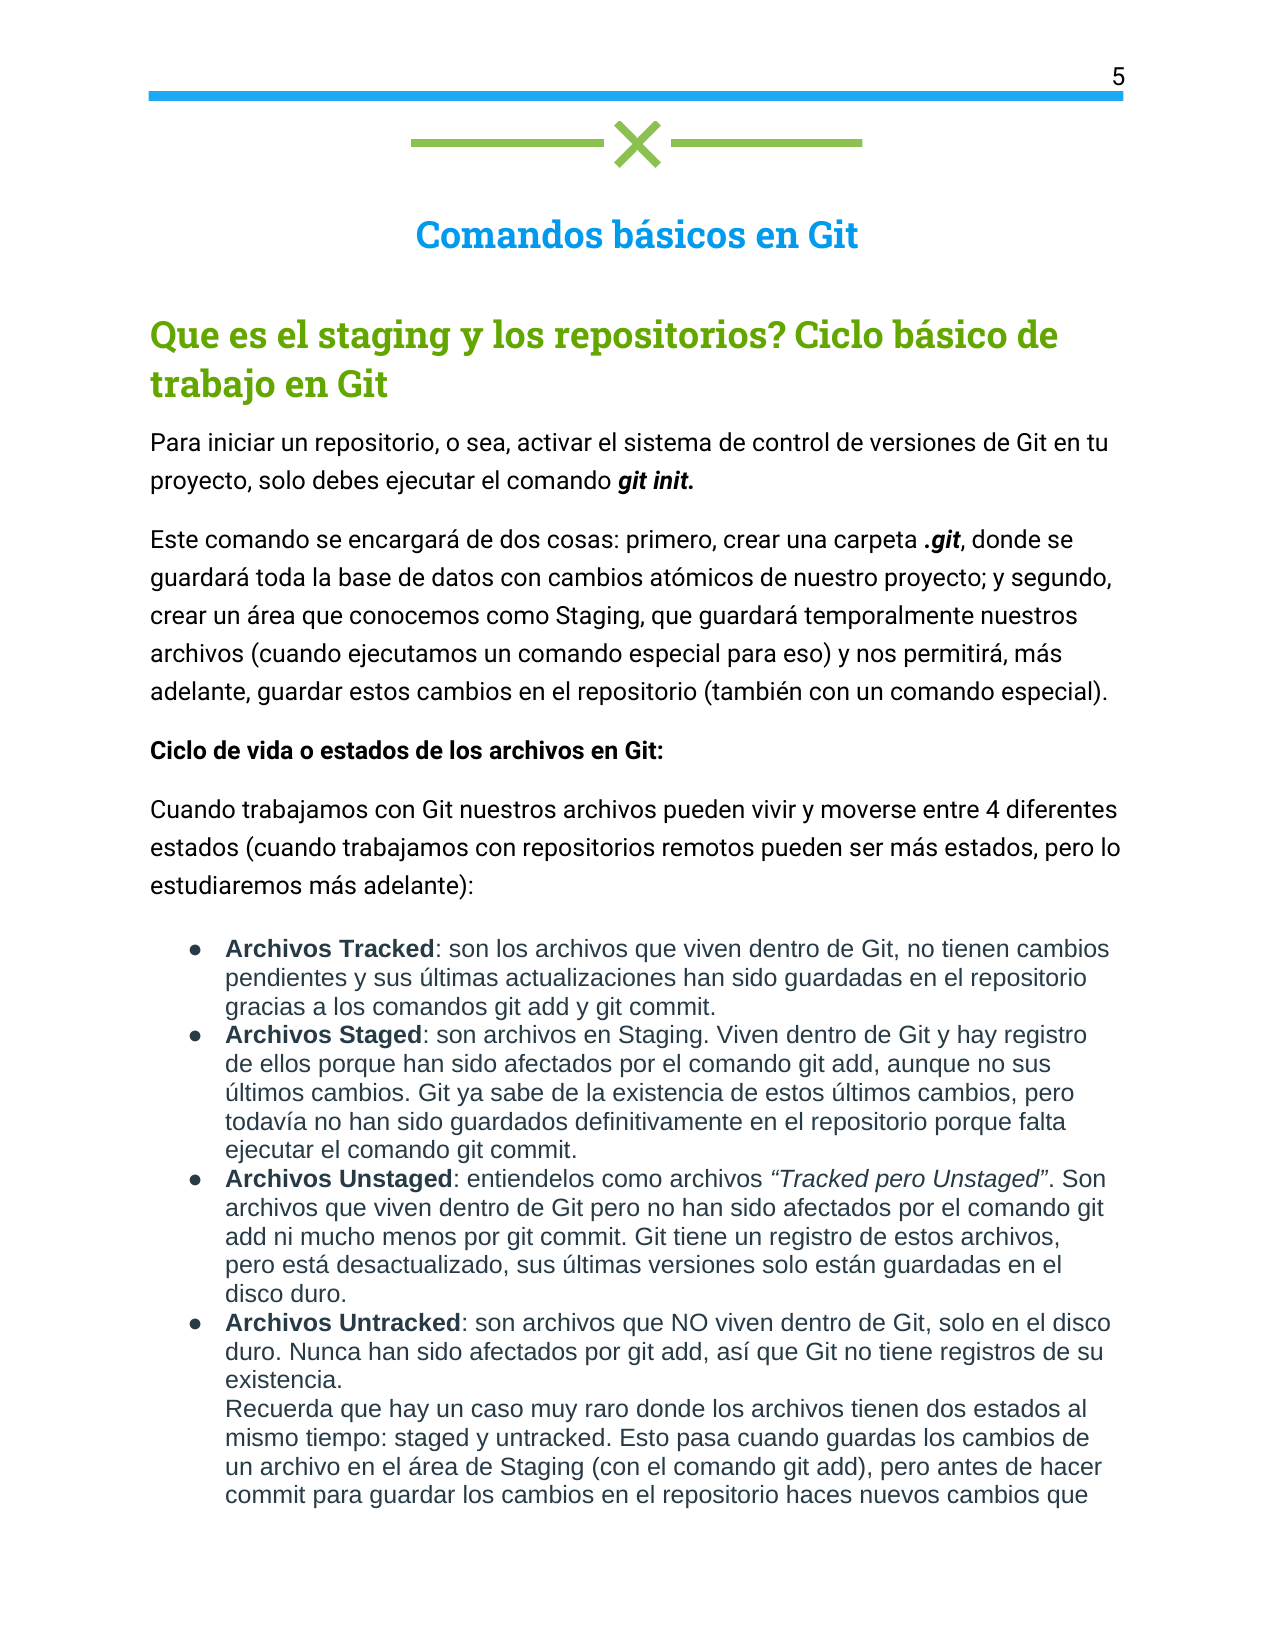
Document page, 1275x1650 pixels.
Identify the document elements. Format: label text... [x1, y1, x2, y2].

list Archivos Unstaged: entiendelos como archivos “Tracked pero Unstaged”. Son archivos que viven dentro de Git pero no han sido afectados por el comando git add ni mucho menos por git commit. Git tiene un registro de estos archivos, pero está desactualizado, sus últimas versiones solo están guardadas en el disco duro. [187, 1164, 1112, 1308]
list Archivos Staged: son archivos en Staging. Viven dentro de Git y hay registro de ellos porque han sido afectados por el comando git add, aunque no sus últimos cambios. Git ya sabe de la existencia de estos últimos cambios, pero todavía no han sido guardados definitivamente en el repositorio porque falta ejecutar el comando git commit. [187, 1021, 1112, 1164]
list Archivos Tracked: son los archivos que viven dentro de Git, no tienen cambios pendientes y sus últimas actualizaciones han sido guardadas en el repositorio gracias a los comandos git add y git commit. [187, 934, 1112, 1021]
subtitle Comandos básicos en Git [150, 209, 1125, 259]
picture [148, 91, 1124, 101]
text Este comando se encargará de dos cosas: primero, crear una carpeta .git, donde se guardará toda la base de datos con cambios atómicos de nuestro proyecto; y segundo, crear un área que conocemos como Staging, que guardará temporalmente nuestros archivos (cuando ejecutamos un comando especial para eso) y nos permitirá, más adelante, guardar estos cambios en el repositorio (también con un comando especial). [150, 525, 1125, 707]
text Para iniciar un repositorio, o sea, activar el sistema de control de versiones de Git en tu proyecto, solo debes ejecutar el comando git init. [150, 428, 1125, 496]
text Cuando trabajamos con Git nuestros archivos pueden vivir y moverse entre 4 diferentes estados (cuando trabajamos con repositorios remotos pueden ser más estados, pero lo estudiaremos más adelante): [150, 795, 1125, 901]
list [187, 1308, 1112, 1509]
text Ciclo de vida o estados de los archivos en Git: [150, 736, 1125, 766]
subtitle Que es el staging y los repositorios? Ciclo básico de trabajo en Git [150, 309, 1125, 408]
picture [411, 121, 863, 168]
